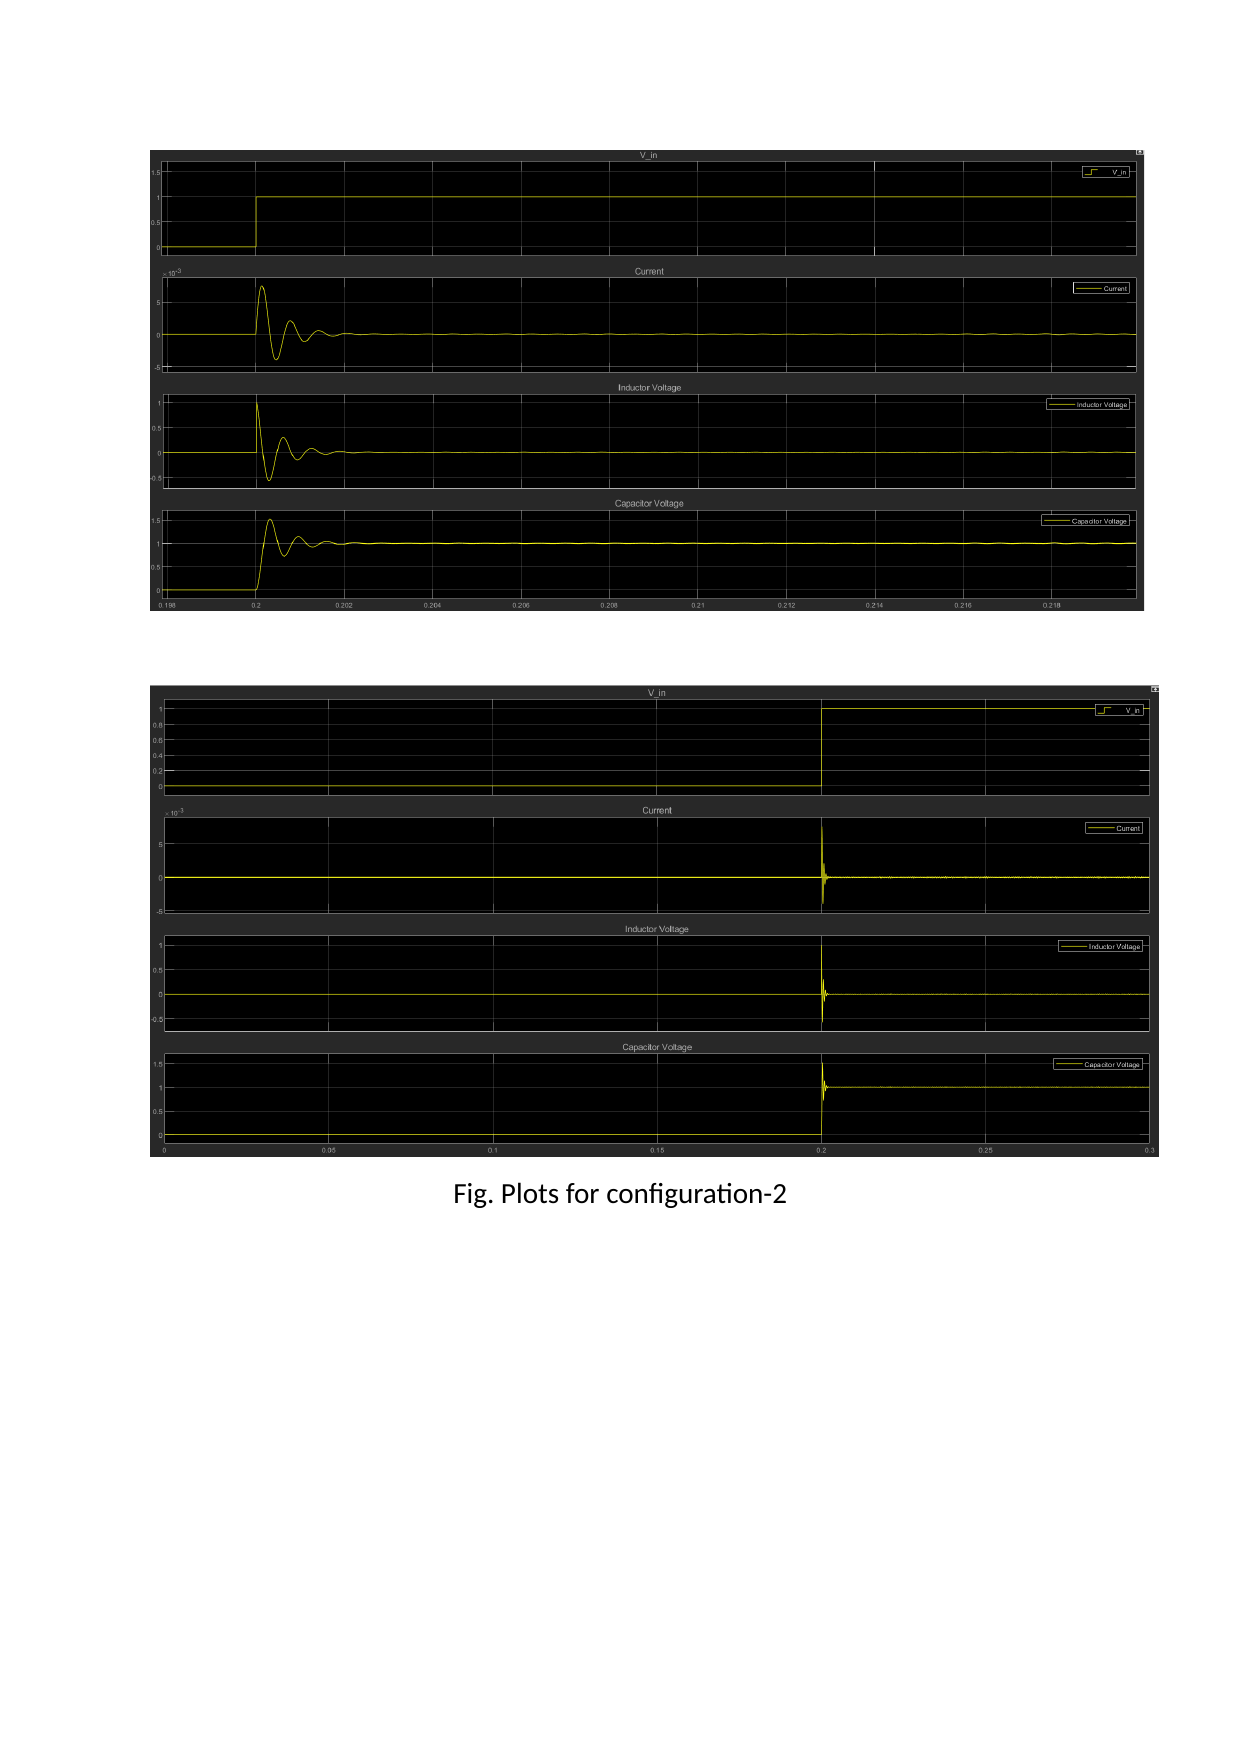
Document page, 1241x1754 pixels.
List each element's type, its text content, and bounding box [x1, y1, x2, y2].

text Fig. Plots for configuration-2 [150, 1175, 1090, 1211]
picture [150, 685, 1159, 1157]
picture [150, 150, 1145, 611]
